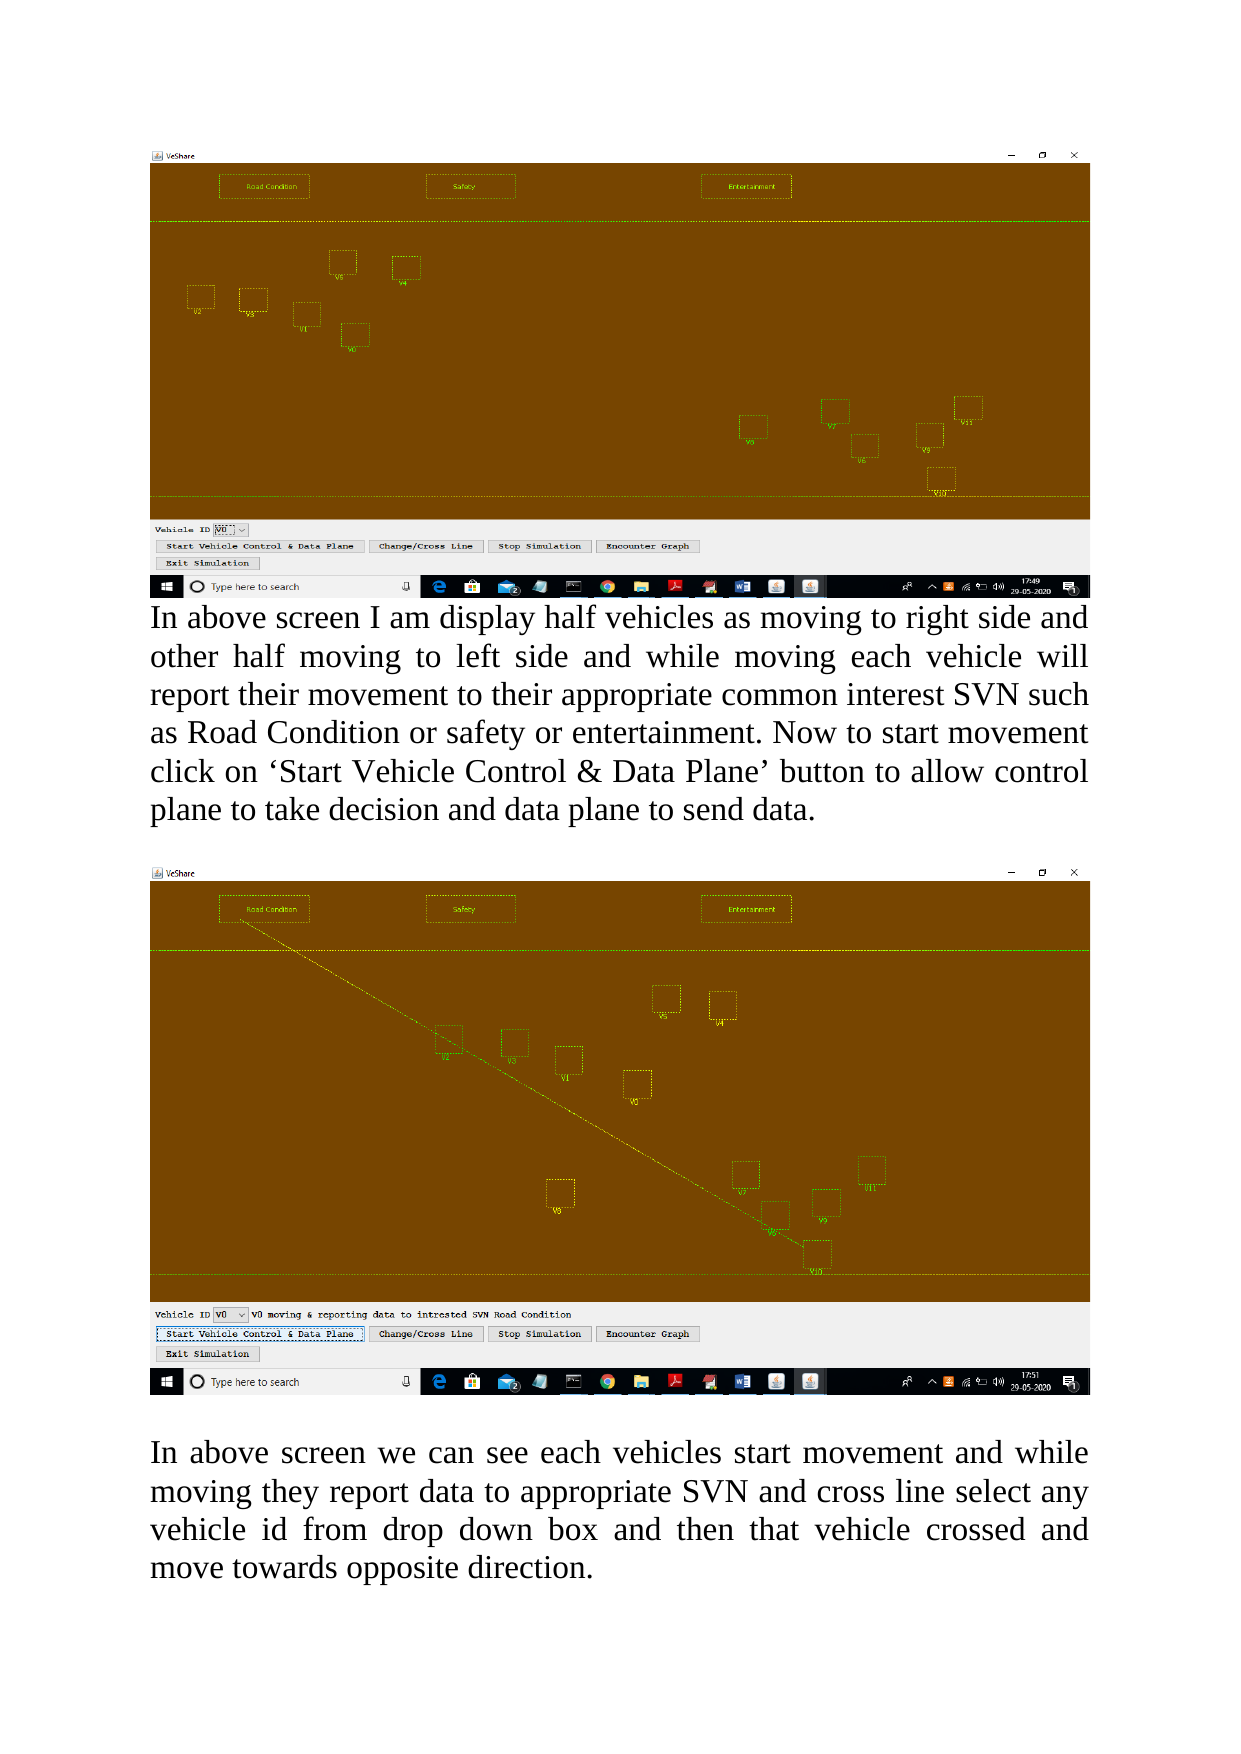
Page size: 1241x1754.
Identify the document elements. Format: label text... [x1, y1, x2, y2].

picture [150, 150, 1091, 598]
picture [150, 865, 1091, 1395]
text In above screen I am display half vehicles as moving to right side and other half moving to left side and while moving each vehicle will report their movement to their appropriate common interest SVN such as Road Condition or safety or entertainment. Now to start movement click on ‘Start Vehicle Control & Data Plane’ button to allow control plane to take decision and data plane to send data. [150, 598, 1090, 827]
text In above screen we can see each vehicles start movement and while moving they report data to appropriate SVN and cross line select any vehicle id from drop down box and then that vehicle crossed and move towards opposite direction. [150, 1433, 1090, 1586]
